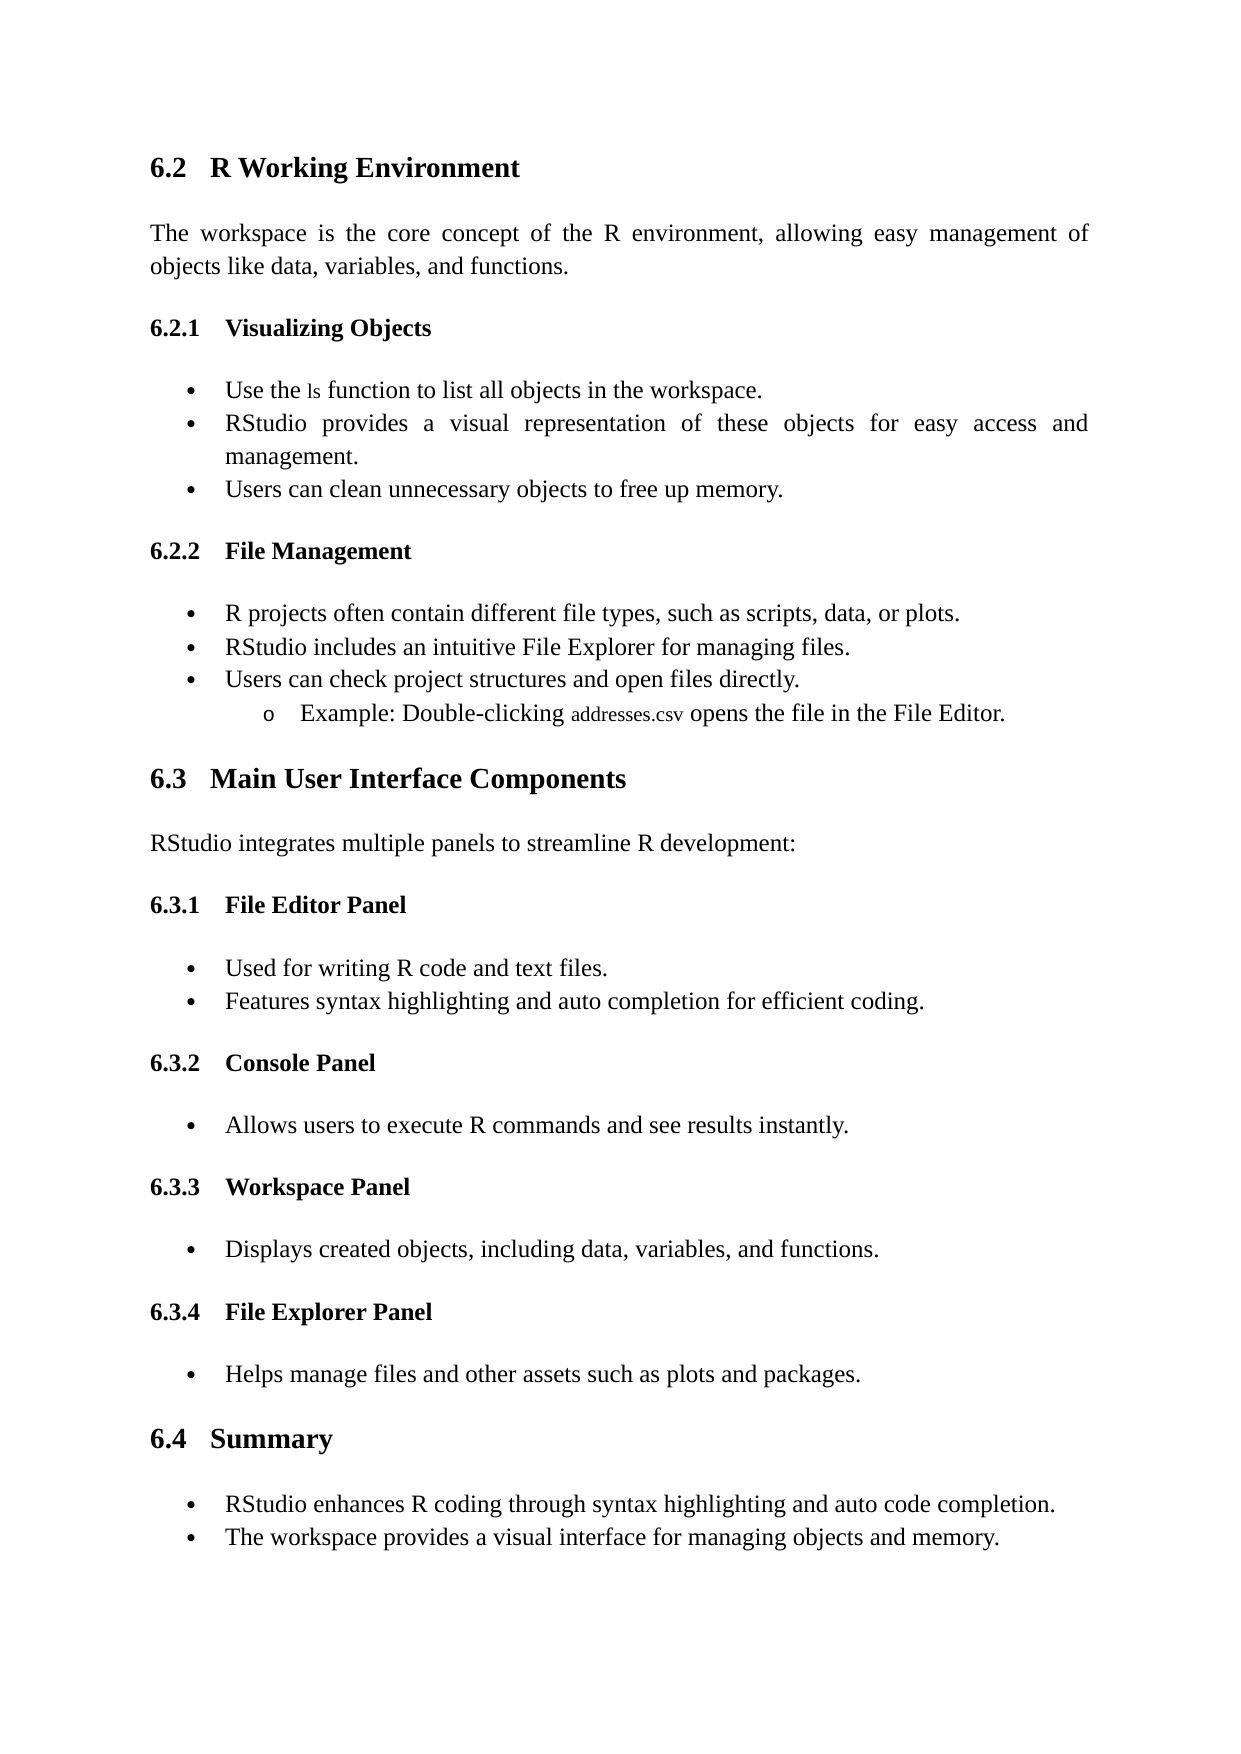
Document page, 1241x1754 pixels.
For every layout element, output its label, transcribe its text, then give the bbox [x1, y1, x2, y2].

list RStudio enhances R coding through syntax highlighting and auto code completion. [187, 1489, 1090, 1518]
subtitle File Management [150, 536, 1090, 565]
subtitle Summary [150, 1421, 1090, 1455]
list RStudio provides a visual representation of these objects for easy access and management. [187, 408, 1090, 470]
subtitle Visualizing Objects [150, 313, 1090, 342]
subtitle File Explorer Panel [150, 1297, 1090, 1326]
list RStudio includes an intuitive File Explorer for managing files. [187, 632, 1090, 660]
list Example: Double-clicking addresses.csv opens the file in the File Editor. [262, 698, 1090, 727]
list Users can check project structures and open files directly. [187, 664, 1090, 693]
list Used for writing R code and text files. [187, 953, 1090, 982]
subtitle File Editor Panel [150, 891, 1090, 919]
list Users can clean unnecessary objects to free up memory. [187, 474, 1090, 503]
subtitle Workspace Panel [150, 1172, 1090, 1201]
subtitle R Working Environment [150, 150, 1090, 183]
list Use the ls function to list all objects in the workspace. [187, 375, 1090, 404]
subtitle Console Panel [150, 1048, 1090, 1077]
text The workspace is the core concept of the R environment, allowing easy management of objects like data, variables, and functions. [150, 218, 1090, 279]
list R projects often contain different file types, such as scripts, data, or plots. [187, 598, 1090, 627]
list Helps manage files and other assets such as plots and packages. [187, 1359, 1090, 1388]
text RStudio integrates multiple panels to streamline R development: [150, 828, 1090, 857]
subtitle Main User Interface Components [150, 761, 1090, 794]
list Features syntax highlighting and auto completion for efficient coding. [187, 986, 1090, 1014]
list The workspace provides a visual interface for managing objects and memory. [187, 1522, 1090, 1551]
list Allows users to execute R commands and see results instantly. [187, 1110, 1090, 1139]
list Displays created objects, including data, variables, and functions. [187, 1234, 1090, 1263]
